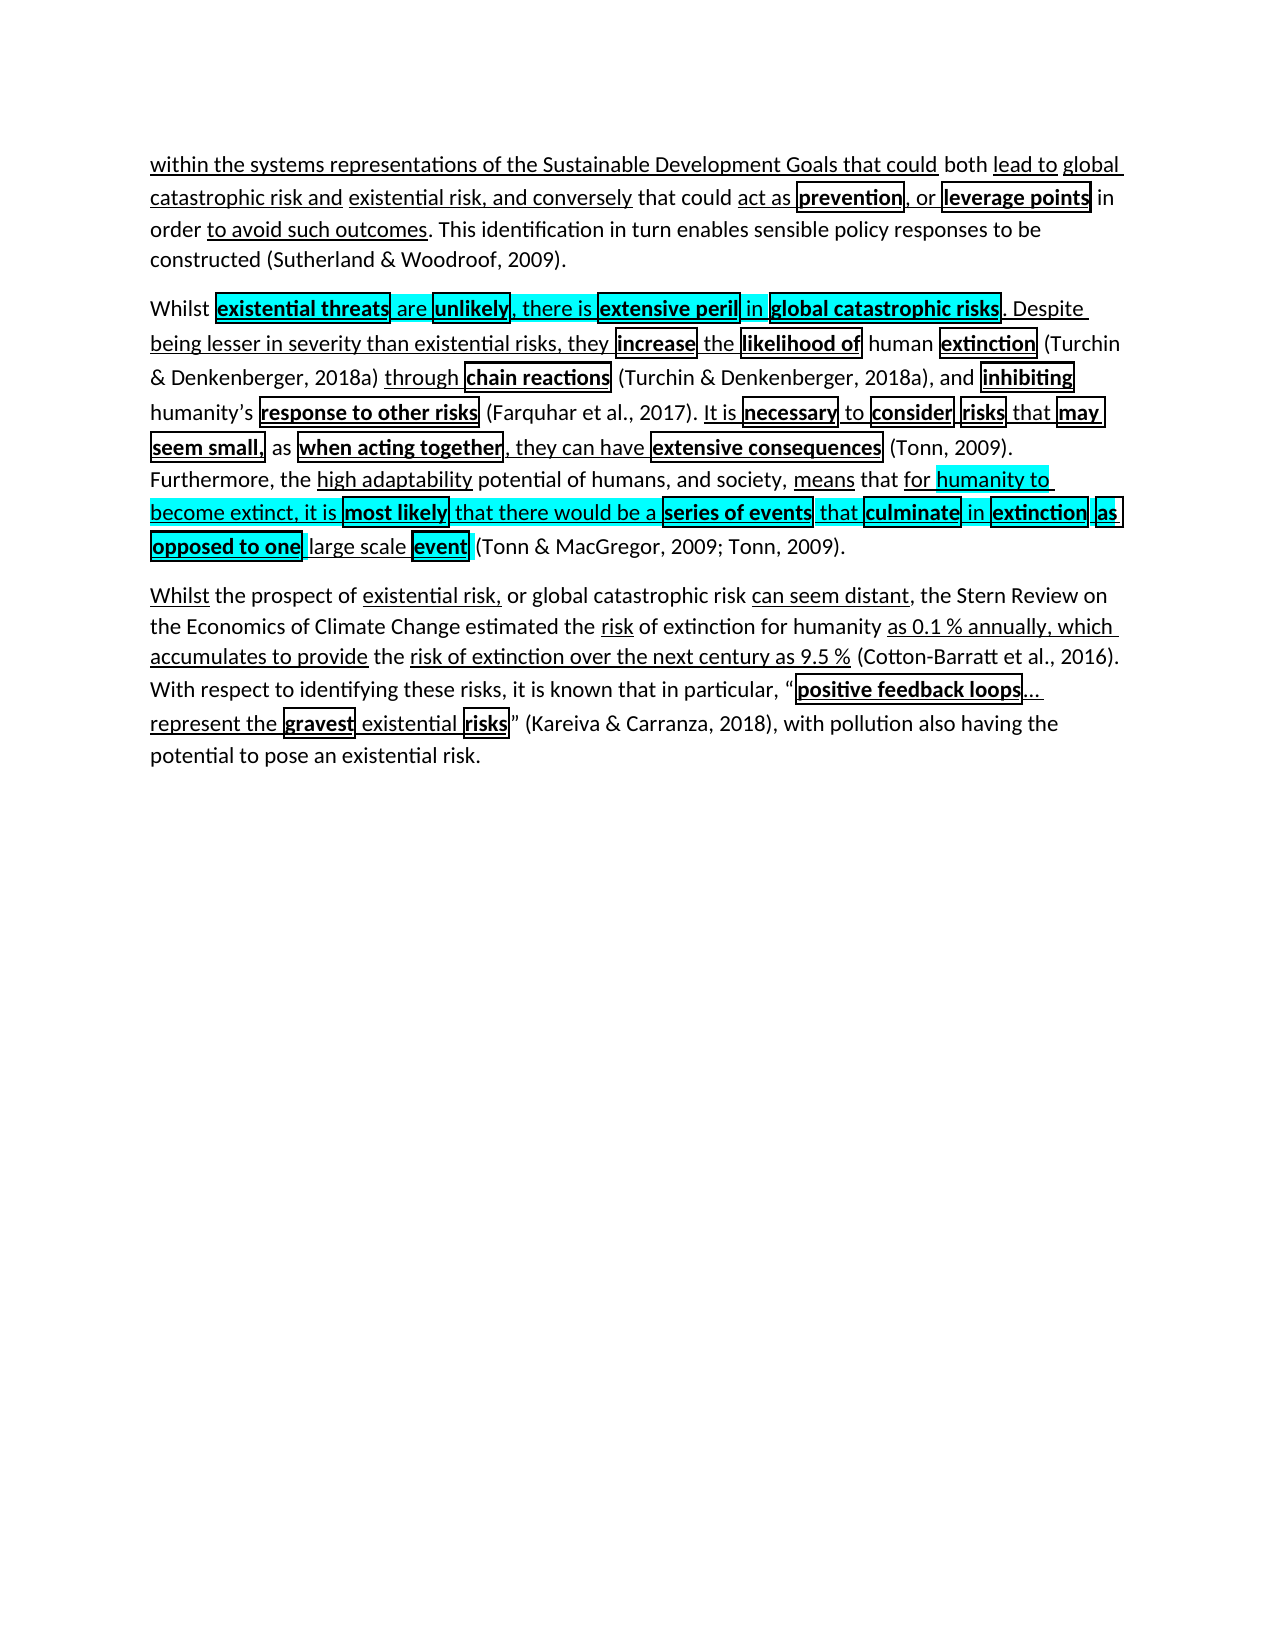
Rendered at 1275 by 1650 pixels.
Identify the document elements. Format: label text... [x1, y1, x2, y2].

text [150, 150, 1125, 273]
text Whilst the prospect of existential risk, or global catastrophic risk can seem distant, the Stern Review on the Economics of Climate Change estimated the risk of extinction for humanity as 0.1 % annually, which accumulates to provide the risk of extinction over the next century as 9.5 % (Cotton-Barratt et al., 2016). With respect to identifying these risks, it is known that in particular, “positive feedback loops… represent the gravest existential risks” (Kareiva & Carranza, 2018), with pollution also having the potential to pose an existential risk. [150, 582, 1125, 770]
text Whilst existential threats are unlikely, there is extensive peril in global catastrophic risks. Despite being lesser in severity than existential risks, they increase the likelihood of human extinction (Turchin & Denkenberger, 2018a) through chain reactions (Turchin & Denkenberger, 2018a), and inhibiting humanity’s response to other risks (Farquhar et al., 2017). It is necessary to consider risks that may seem small, as when acting together, they can have extensive consequences (Tonn, 2009). Furthermore, the high adaptability potential of humans, and society, means that for humanity to become extinct, it is most likely that there would be a series of events that culminate in extinction as opposed to one large scale event (Tonn & MacGregor, 2009; Tonn, 2009). [150, 292, 1125, 527]
